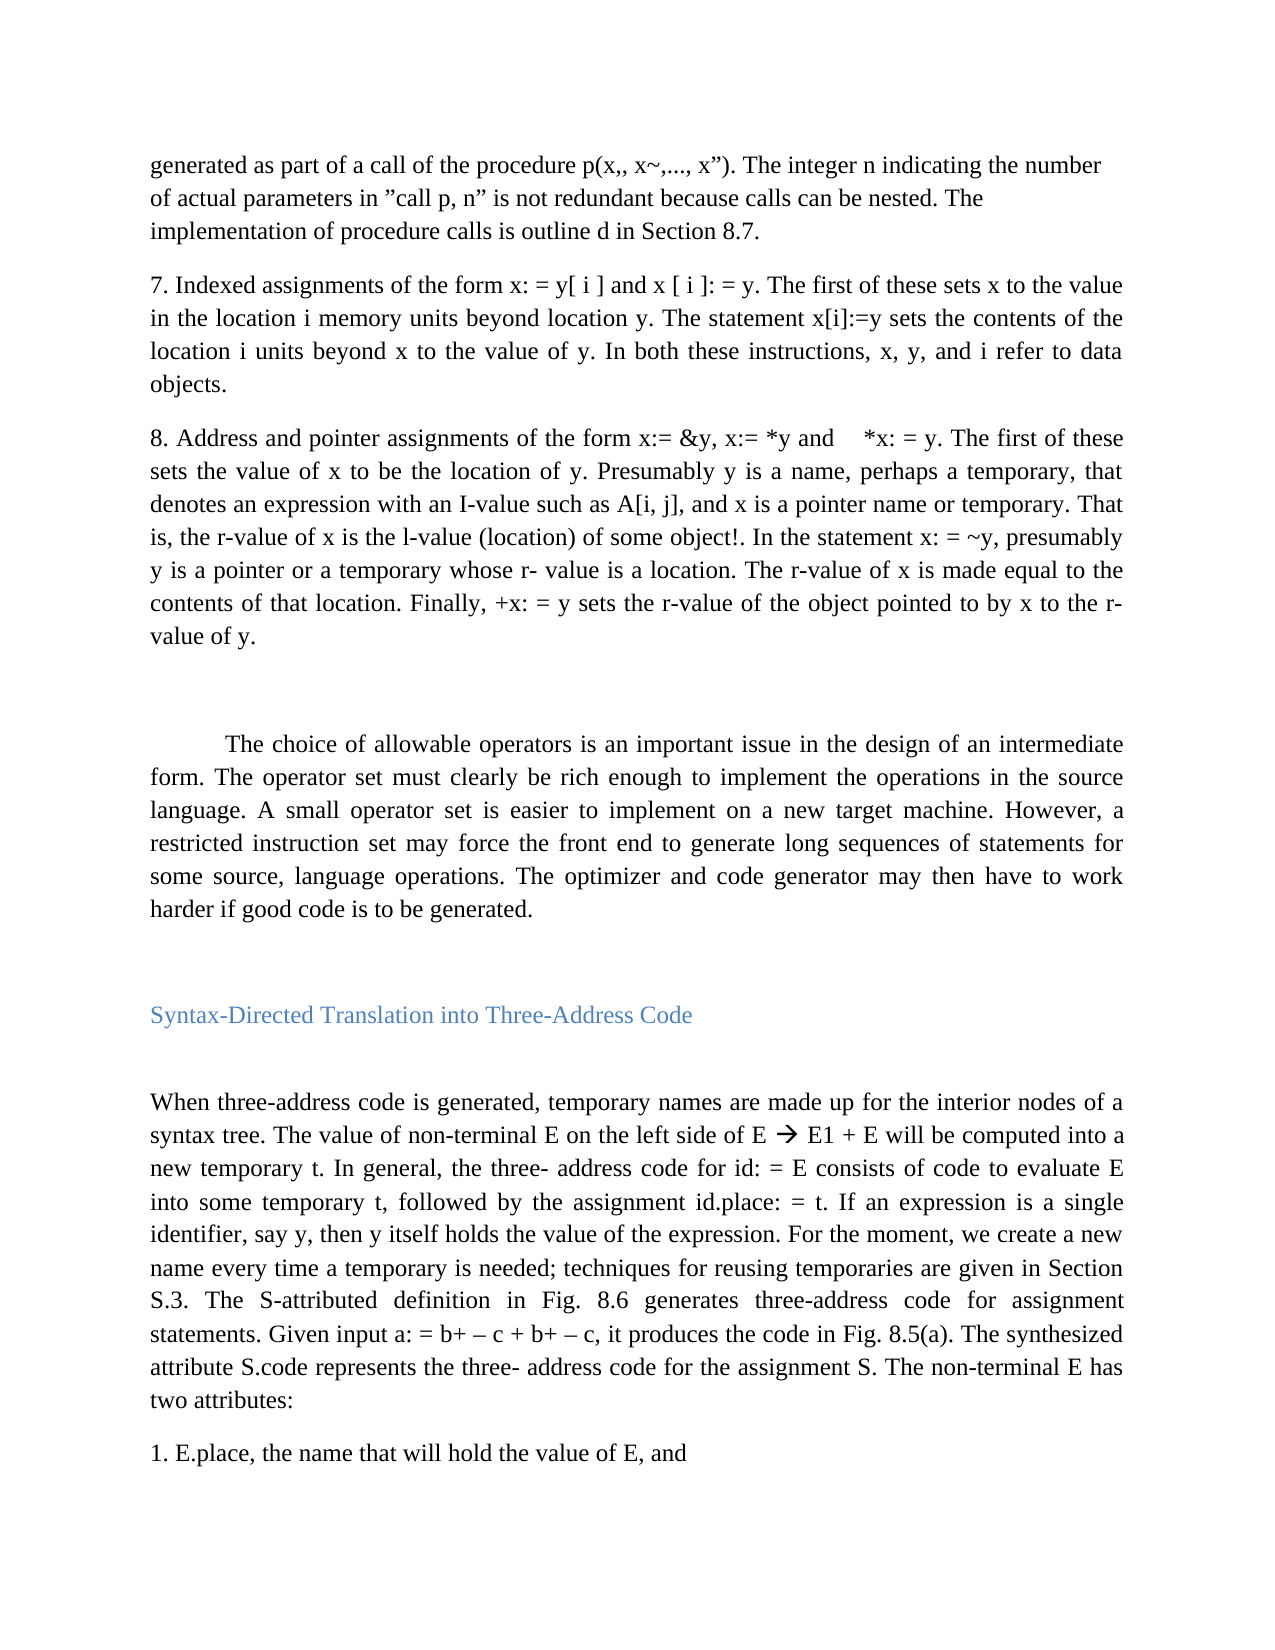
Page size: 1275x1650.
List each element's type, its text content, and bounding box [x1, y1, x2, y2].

text 8. Address and pointer assignments of the form x:= &y, x:= *y and *x: = y. The first of these sets the value of x to be the location of y. Presumably y is a name, perhaps a temporary, that denotes an expression with an I-value such as A[i, j], and x is a pointer name or temporary. That is, the r-value of x is the l-value (location) of some object!. In the statement x: = ~y, presumably y is a pointer or a temporary whose r- value is a location. The r-value of x is made equal to the contents of that location. Finally, +x: = y sets the r-value of the object pointed to by x to the r-value of y. [150, 423, 1125, 650]
text 7. Indexed assignments of the form x: = y[ i ] and x [ i ]: = y. The first of these sets x to the value in the location i memory units beyond location y. The statement x[i]:=y sets the contents of the location i units beyond x to the value of y. In both these instructions, x, y, and i refer to data objects. [150, 270, 1125, 398]
text When three-address code is generated, temporary names are made up for the interior nodes of a syntax tree. The value of non-terminal E on the left side of E E1 + E will be computed into a new temporary t. In general, the three- address code for id: = E consists of code to evaluate E into some temporary t, followed by the assignment id.place: = t. If an expression is a single identifier, say y, then y itself holds the value of the expression. For the moment, we create a new name every time a temporary is needed; techniques for reusing temporaries are given in Section S.3. The S-attributed definition in Fig. 8.6 generates three-address code for assignment statements. Given input a: = b+ – c + b+ – c, it produces the code in Fig. 8.5(a). The synthesized attribute S.code represents the three- address code for the assignment S. The non-terminal E has two attributes: [150, 1087, 1125, 1413]
subtitle Syntax-Directed Translation into Three-Address Code [150, 1001, 1125, 1029]
text generated as part of a call of the procedure p(x,, x~,..., x”). The integer n indicating the number of actual parameters in ”call p, n” is not redundant because calls can be nested. The implementation of procedure calls is outline d in Section 8.7. [150, 150, 1125, 245]
text 1. E.place, the name that will hold the value of E, and [150, 1438, 1125, 1467]
text The choice of allowable operators is an important issue in the design of an intermediate form. The operator set must clearly be rich enough to implement the operations in the source language. A small operator set is easier to implement on a new target machine. However, a restricted instruction set may force the front end to generate long sequences of statements for some source, language operations. The optimizer and code generator may then have to work harder if good code is to be generated. [150, 729, 1125, 922]
